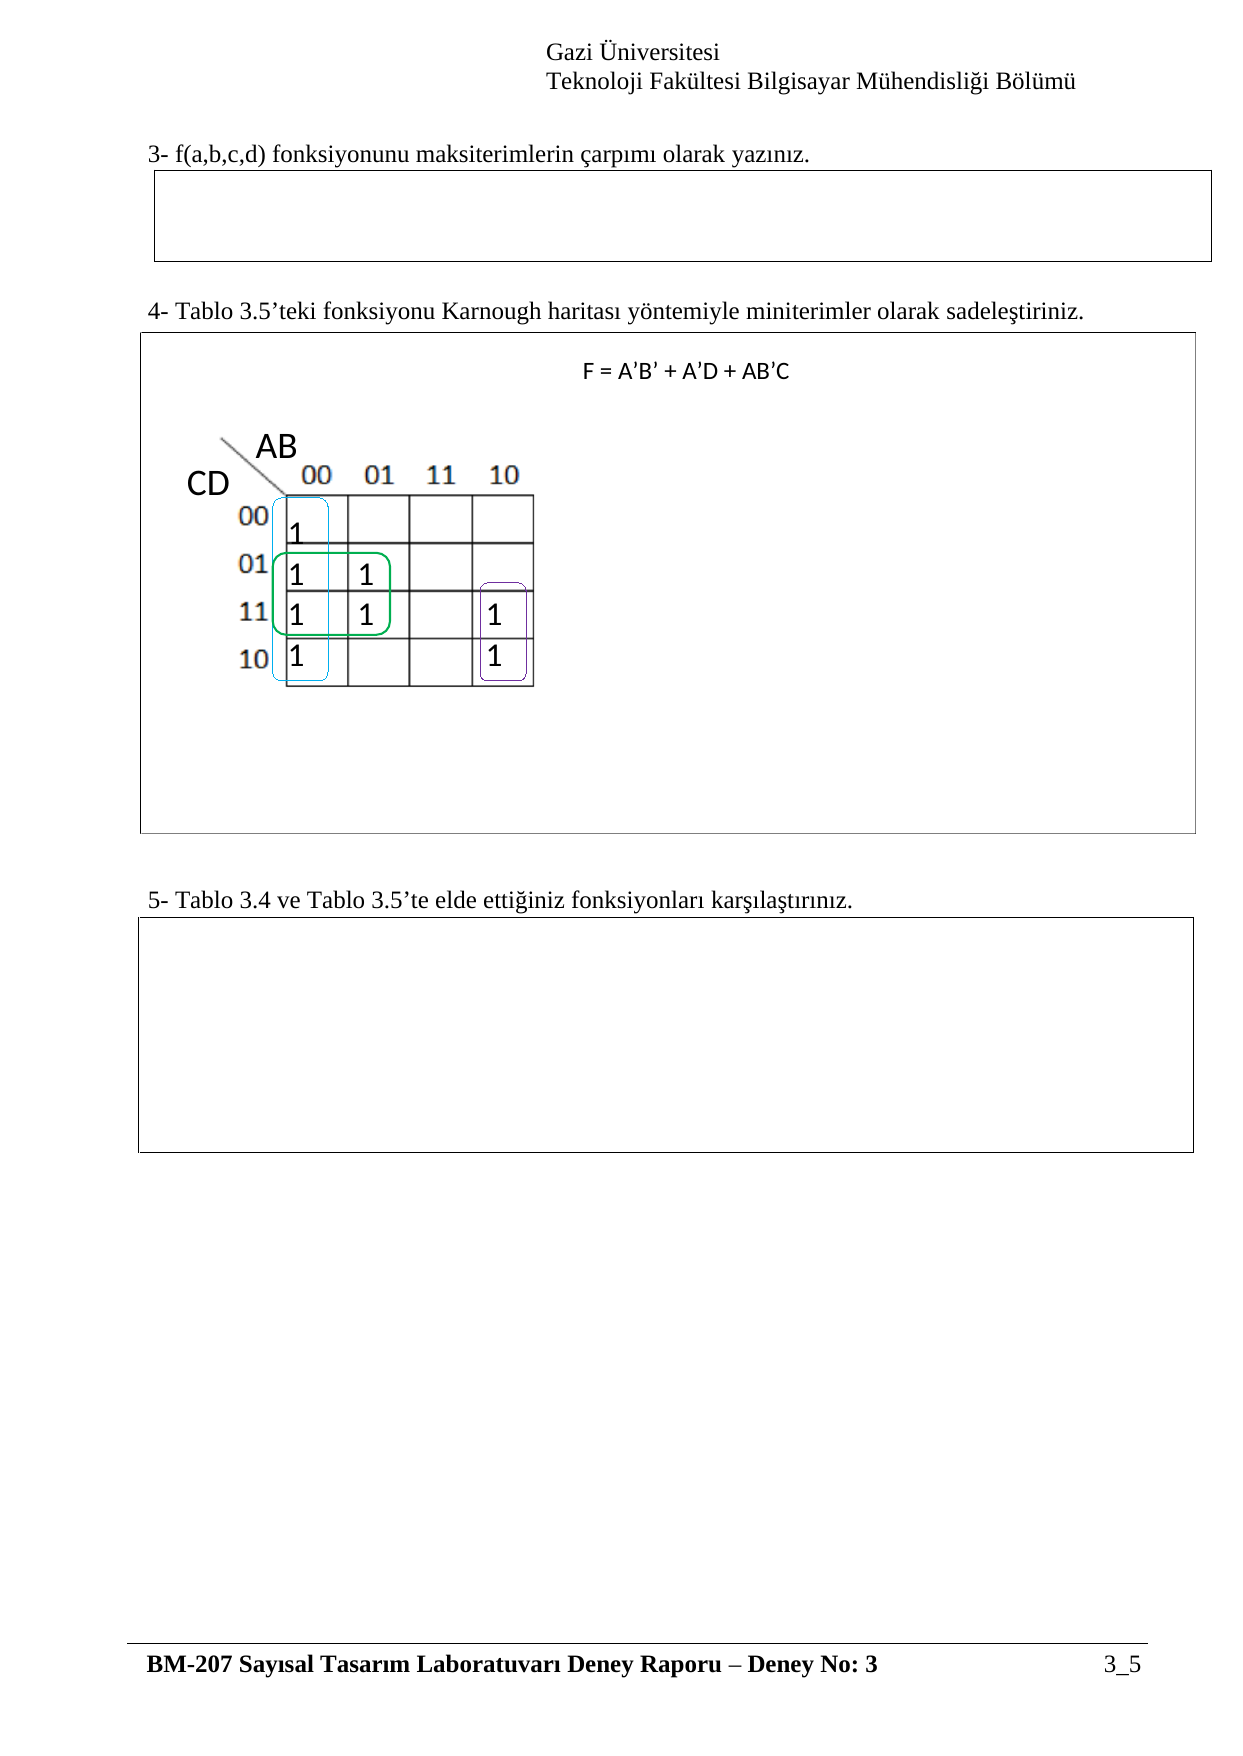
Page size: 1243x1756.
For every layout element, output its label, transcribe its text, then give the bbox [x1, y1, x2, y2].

list Tablo 3.5’teki fonksiyonu Karnough haritası yöntemiyle miniterimler olarak sadeleştiriniz. [148, 296, 1243, 325]
list f(a,b,c,d) fonksiyonunu maksiterimlerin çarpımı olarak yazınız. [148, 139, 1243, 168]
list Tablo 3.4 ve Tablo 3.5’te elde ettiğiniz fonksiyonları karşılaştırınız. [148, 885, 1243, 914]
picture [140, 332, 1196, 834]
